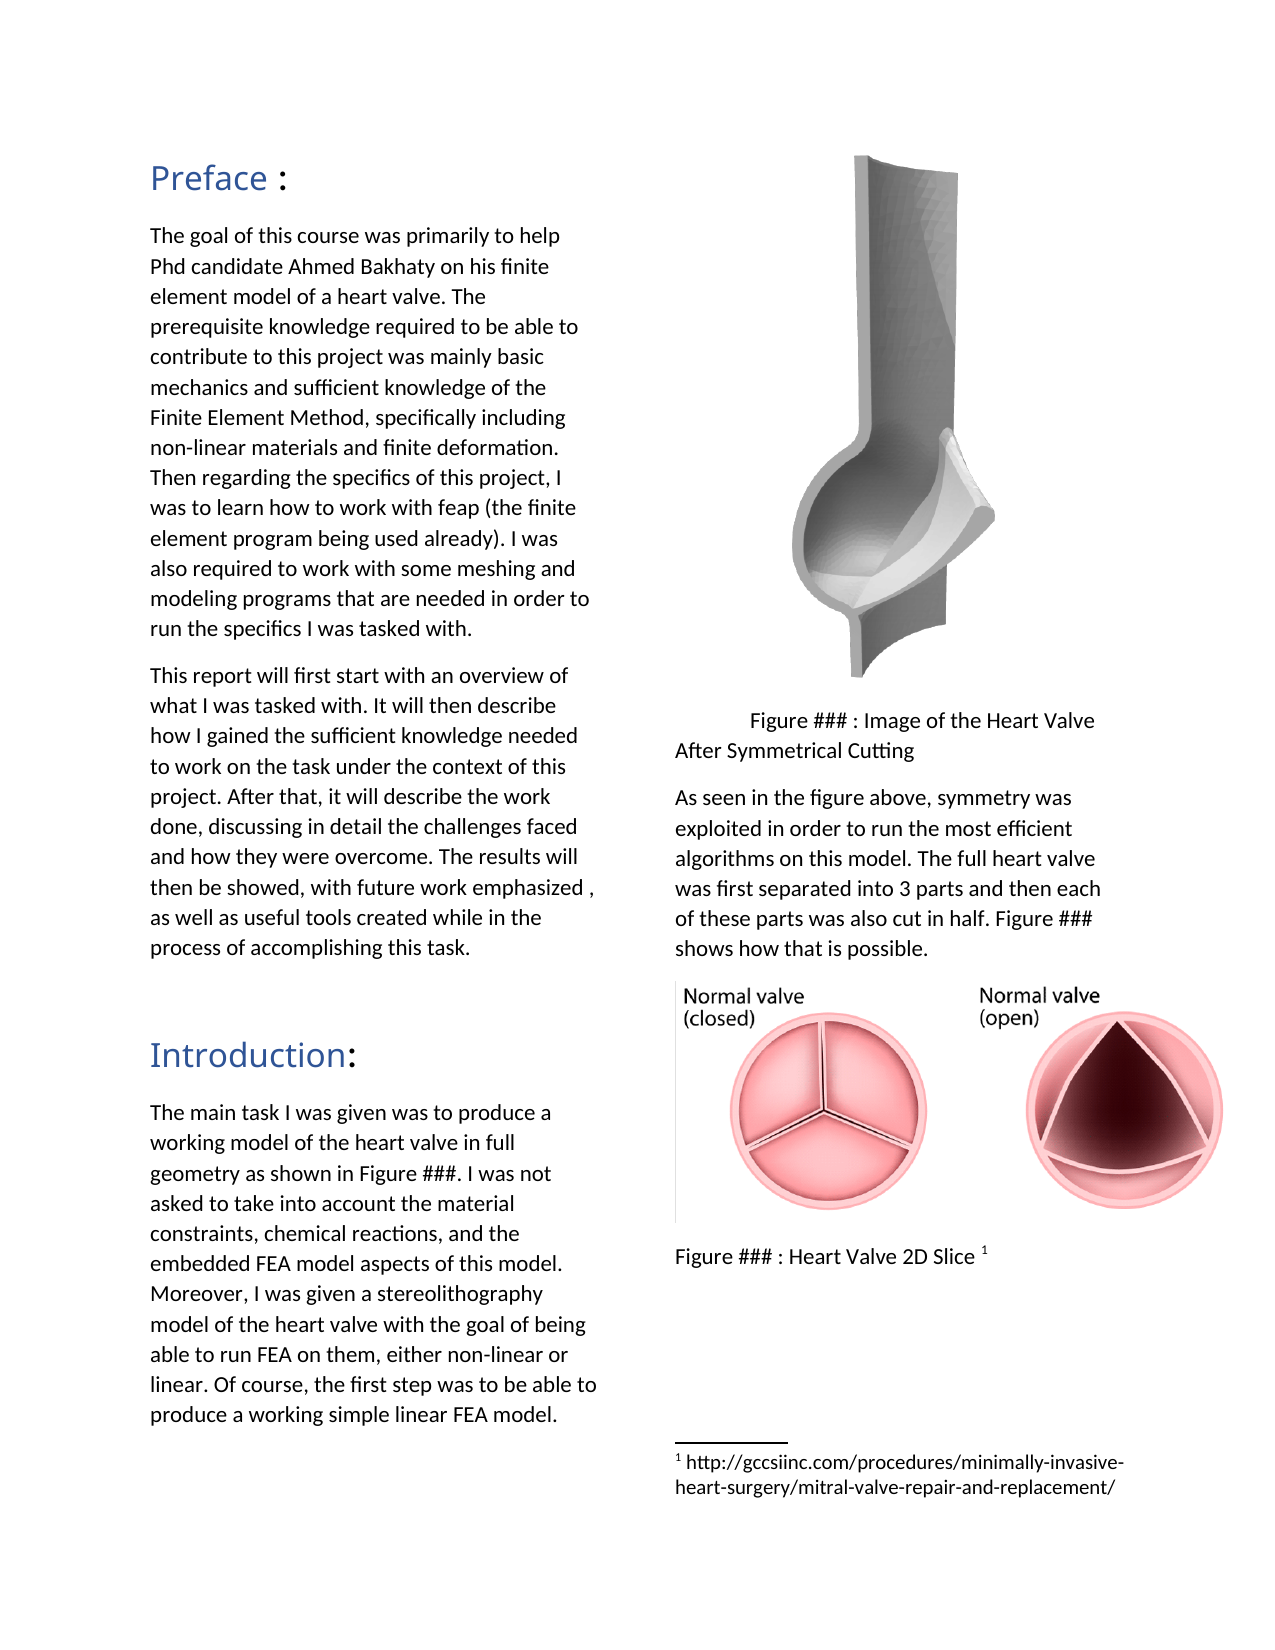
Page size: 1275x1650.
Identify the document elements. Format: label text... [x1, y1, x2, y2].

text The main task I was given was to produce a working model of the heart valve in full geometry as shown in Figure ###. I was not asked to take into account the material constraints, chemical reactions, and the embedded FEA model aspects of this model. Moreover, I was given a stereolithography model of the heart valve with the goal of being able to run FEA on them, either non-linear or linear. Of course, the first step was to be able to produce a working simple linear FEA model. [150, 1098, 600, 1428]
text The goal of this course was primarily to help Phd candidate Ahmed Bakhaty on his finite element model of a heart valve. The prerequisite knowledge required to be able to contribute to this project was mainly basic mechanics and sufficient knowledge of the Finite Element Method, specifically including non-linear materials and finite deformation. Then regarding the specifics of this project, I was to learn how to work with feap (the finite element program being used already). I was also required to work with some meshing and modeling programs that are needed in order to run the specifics I was tasked with. [150, 222, 600, 642]
text As seen in the figure above, symmetry was exploited in order to run the most efficient algorithms on this model. The full heart valve was first separated into 3 parts and then each of these parts was also cut in half. Figure ### shows how that is possible. [675, 783, 1125, 962]
text Preface : [150, 150, 600, 201]
text This report will first start with an overview of what I was tasked with. It will then describe how I gained the sufficient knowledge needed to work on the task under the context of this project. After that, it will describe the work done, discussing in detail the challenges faced and how they were overcome. The results will then be showed, with future work emphasized , as well as useful tools created while in the process of accomplishing this task. [150, 661, 600, 961]
picture [675, 150, 1125, 688]
picture [675, 981, 1235, 1223]
text Figure ### : Image of the Heart Valve After Symmetrical Cutting [675, 706, 1125, 764]
text Introduction: [150, 1027, 600, 1078]
text Figure ### : Heart Valve 2D Slice [675, 1242, 1125, 1270]
